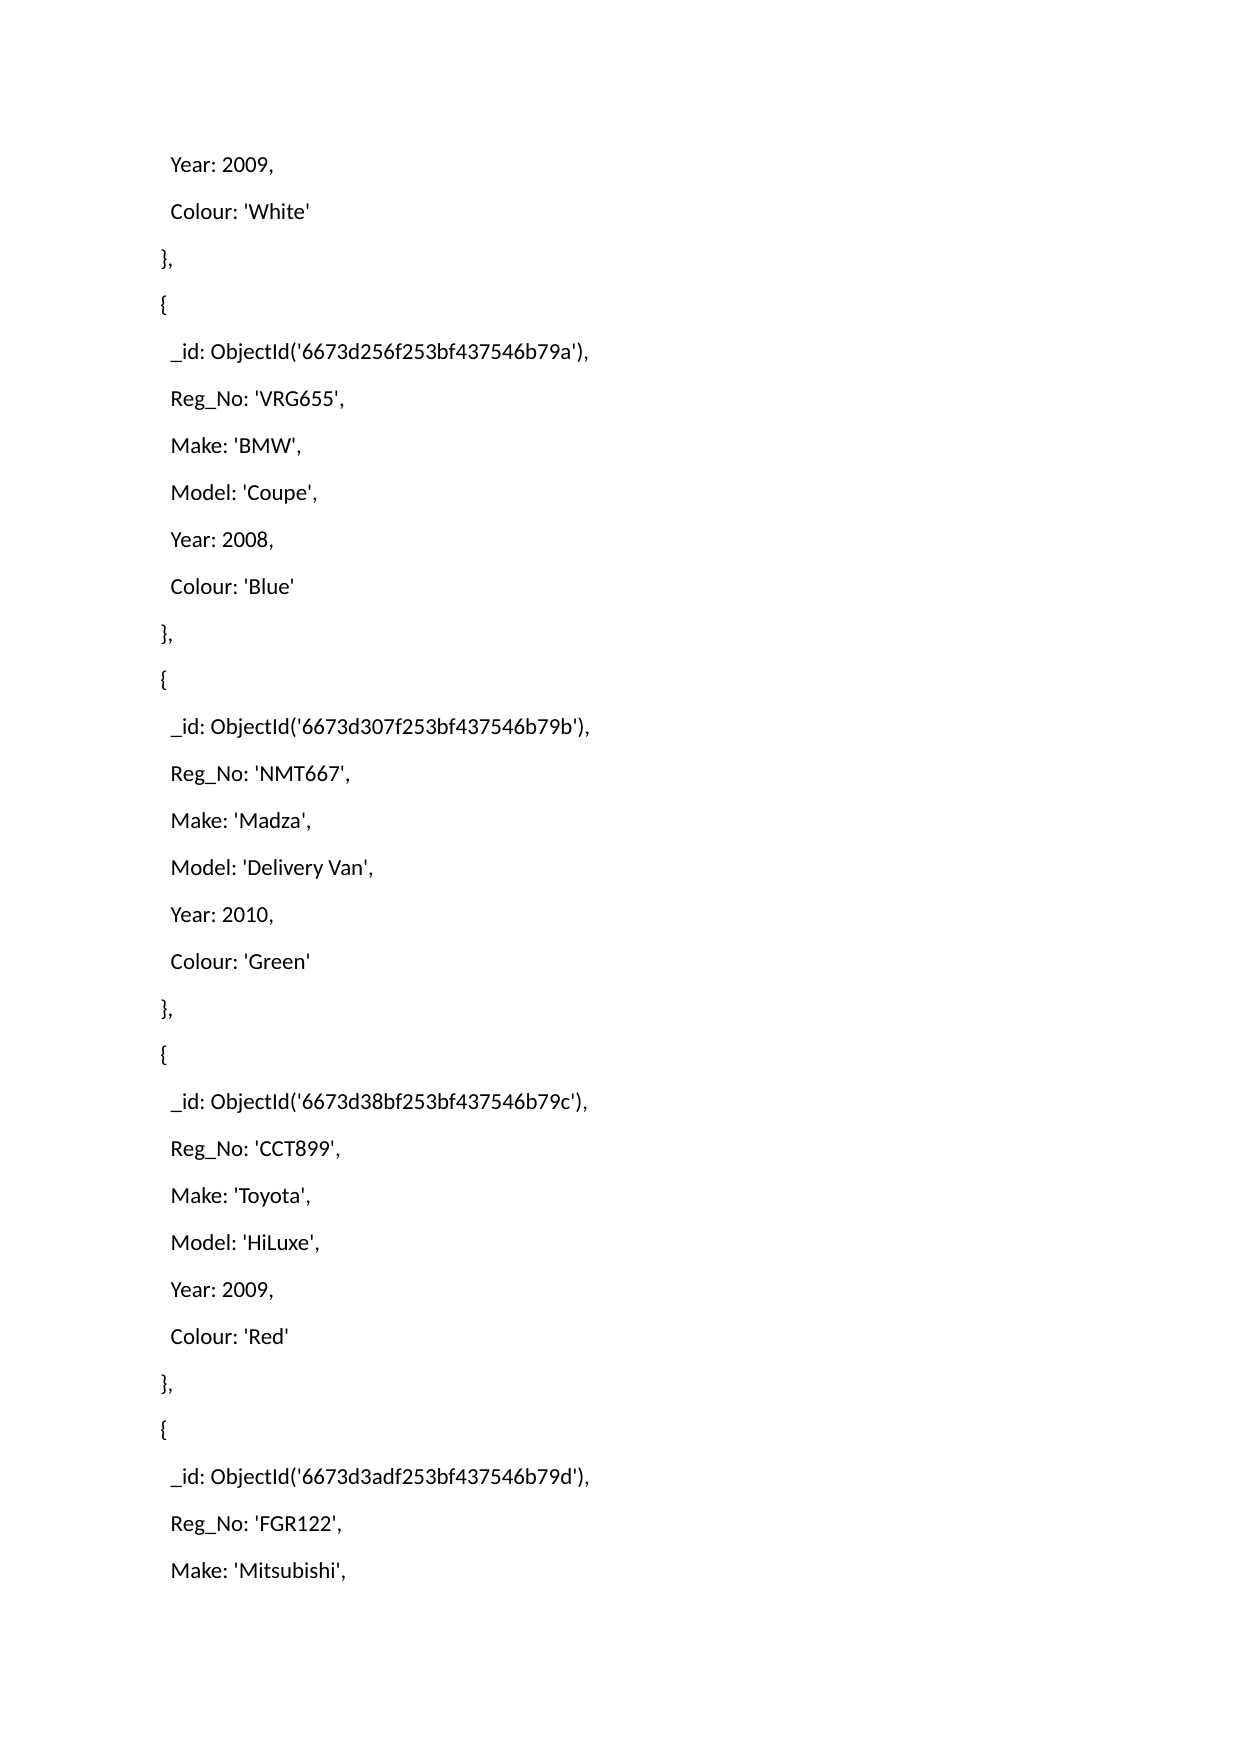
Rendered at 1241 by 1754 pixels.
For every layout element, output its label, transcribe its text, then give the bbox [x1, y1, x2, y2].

text Make: 'Mitsubishi', [150, 1556, 1090, 1584]
text { [150, 1416, 1090, 1444]
text Reg_No: 'FGR122', [150, 1509, 1090, 1537]
text { [150, 666, 1090, 694]
text Colour: 'Red' [150, 1322, 1090, 1350]
text { [150, 291, 1090, 319]
text _id: ObjectId('6673d3adf253bf437546b79d'), [150, 1462, 1090, 1491]
text _id: ObjectId('6673d256f253bf437546b79a'), [150, 337, 1090, 366]
text _id: ObjectId('6673d38bf253bf437546b79c'), [150, 1087, 1090, 1116]
text Model: 'Coupe', [150, 478, 1090, 506]
text }, [150, 244, 1090, 272]
text Model: 'Delivery Van', [150, 853, 1090, 881]
text Colour: 'Blue' [150, 572, 1090, 600]
text Year: 2009, [150, 150, 1090, 178]
text Colour: 'White' [150, 197, 1090, 225]
text Year: 2009, [150, 1275, 1090, 1303]
text Make: 'Toyota', [150, 1181, 1090, 1209]
text Reg_No: 'VRG655', [150, 384, 1090, 412]
text _id: ObjectId('6673d307f253bf437546b79b'), [150, 712, 1090, 741]
text Model: 'HiLuxe', [150, 1228, 1090, 1256]
text Year: 2008, [150, 525, 1090, 553]
text }, [150, 1369, 1090, 1397]
text }, [150, 994, 1090, 1022]
text { [150, 1041, 1090, 1069]
text Year: 2010, [150, 900, 1090, 928]
text Colour: 'Green' [150, 947, 1090, 975]
text Reg_No: 'CCT899', [150, 1134, 1090, 1162]
text Make: 'Madza', [150, 806, 1090, 834]
text }, [150, 619, 1090, 647]
text Reg_No: 'NMT667', [150, 759, 1090, 787]
text Make: 'BMW', [150, 431, 1090, 459]
